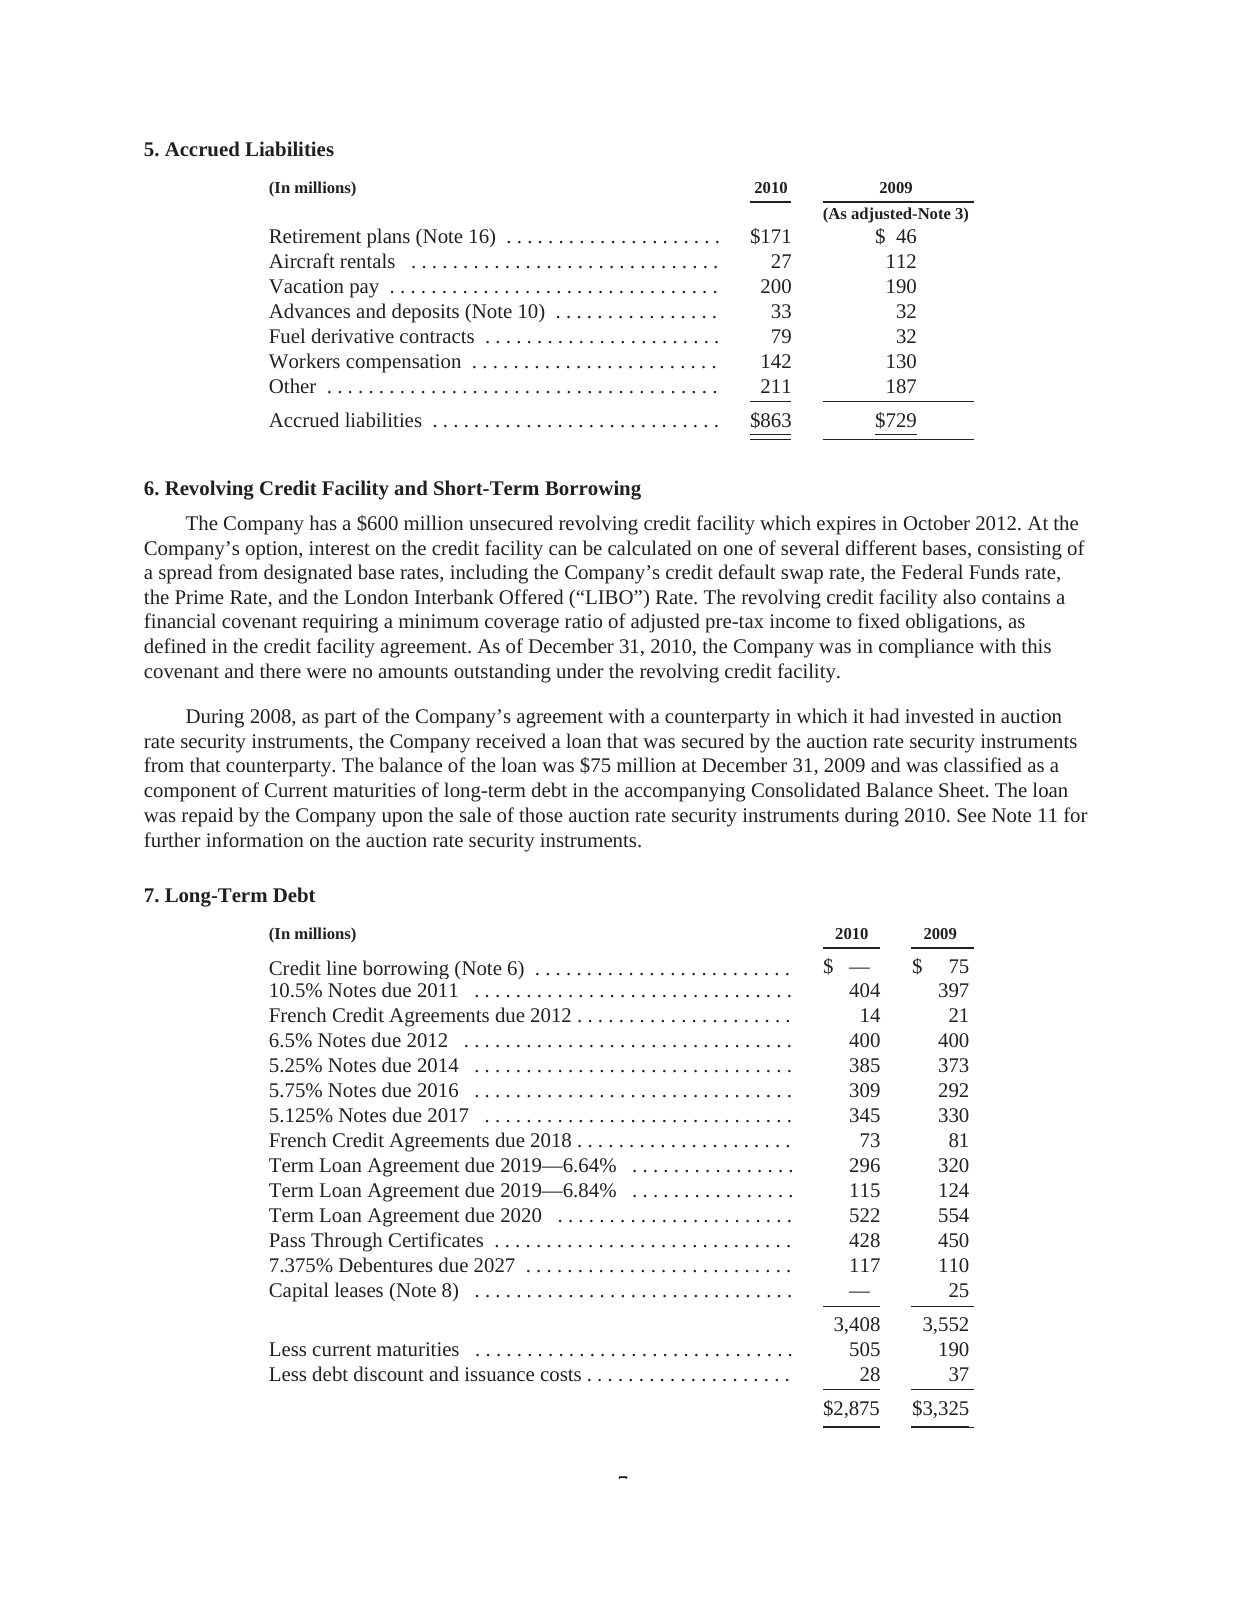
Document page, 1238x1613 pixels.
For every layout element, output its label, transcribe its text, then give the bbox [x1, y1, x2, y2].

text During 2008, as part of the Company’s agreement with a counterparty in which it had invested in auction rate security instruments, the Company received a loan that was secured by the auction rate security instruments from that counterparty. The balance of the loan was $75 million at December 31, 2009 and was classified as a component of Current maturities of long-term debt in the accompanying Consolidated Balance Sheet. The loan was repaid by the Company upon the sale of those auction rate security instruments during 2010. See Note 11 for further information on the auction rate security instruments. [144, 704, 1090, 852]
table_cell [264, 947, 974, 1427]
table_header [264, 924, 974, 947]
subtitle Long-Term Debt [144, 883, 1100, 907]
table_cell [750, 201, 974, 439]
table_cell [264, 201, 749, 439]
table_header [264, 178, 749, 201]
text The Company has a $600 million unsecured revolving credit facility which expires in October 2012. At the Company’s option, interest on the credit facility can be calculated on one of several different bases, consisting of a spread from designated base rates, including the Company’s credit default swap rate, the Federal Funds rate, the Prime Rate, and the London Interbank Offered (“LIBO”) Rate. The revolving credit facility also contains a financial covenant requiring a minimum coverage ratio of adjusted pre-tax income to fixed obligations, as defined in the credit facility agreement. As of December 31, 2010, the Company was in compliance with this covenant and there were no amounts outstanding under the revolving credit facility. [144, 511, 1087, 683]
list Revolving Credit Facility and Short-Term Borrowing [144, 475, 1100, 499]
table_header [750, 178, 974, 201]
subtitle Accrued Liabilities [144, 137, 1100, 161]
